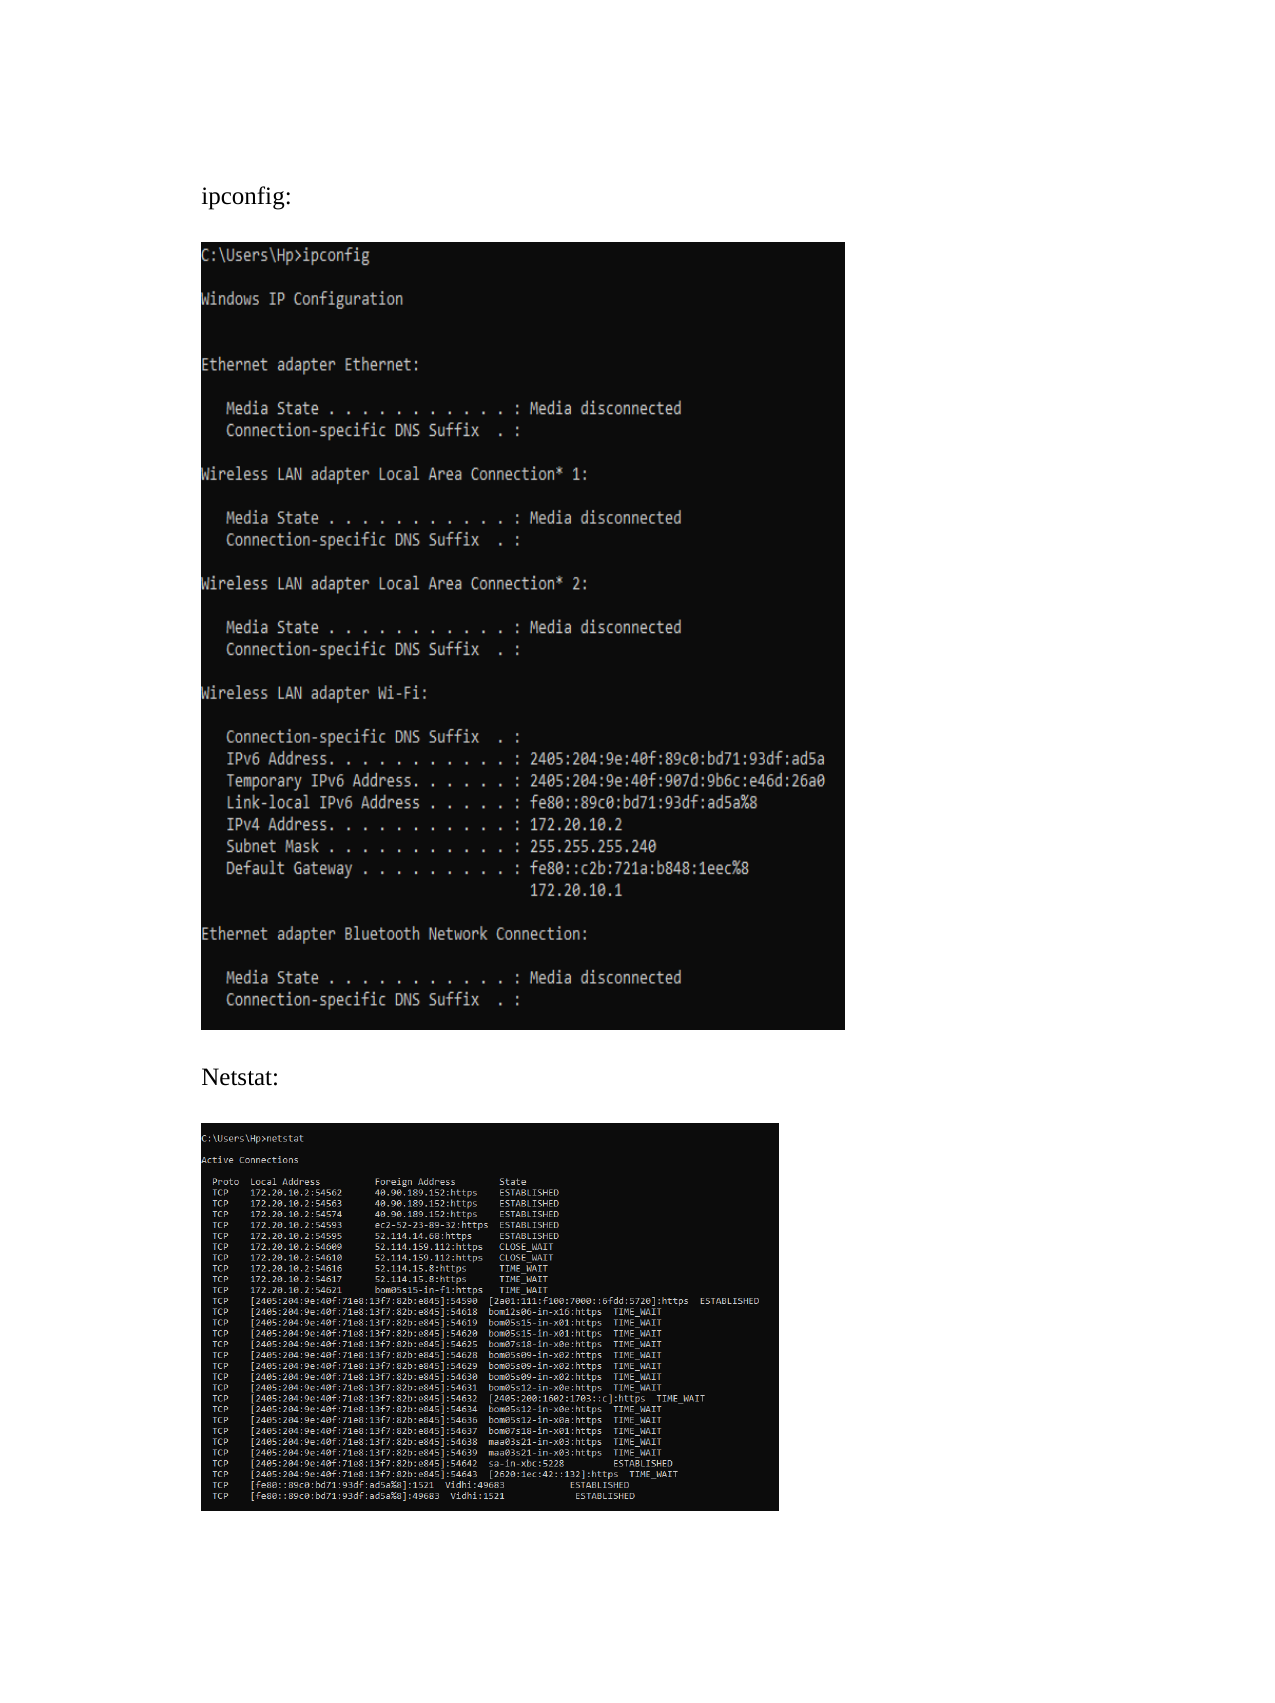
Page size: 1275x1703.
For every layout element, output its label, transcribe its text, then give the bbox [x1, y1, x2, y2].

text ipconfig: [201, 181, 1041, 209]
text Netstat: [201, 1062, 1041, 1091]
picture [201, 1123, 779, 1511]
picture [201, 242, 845, 1030]
